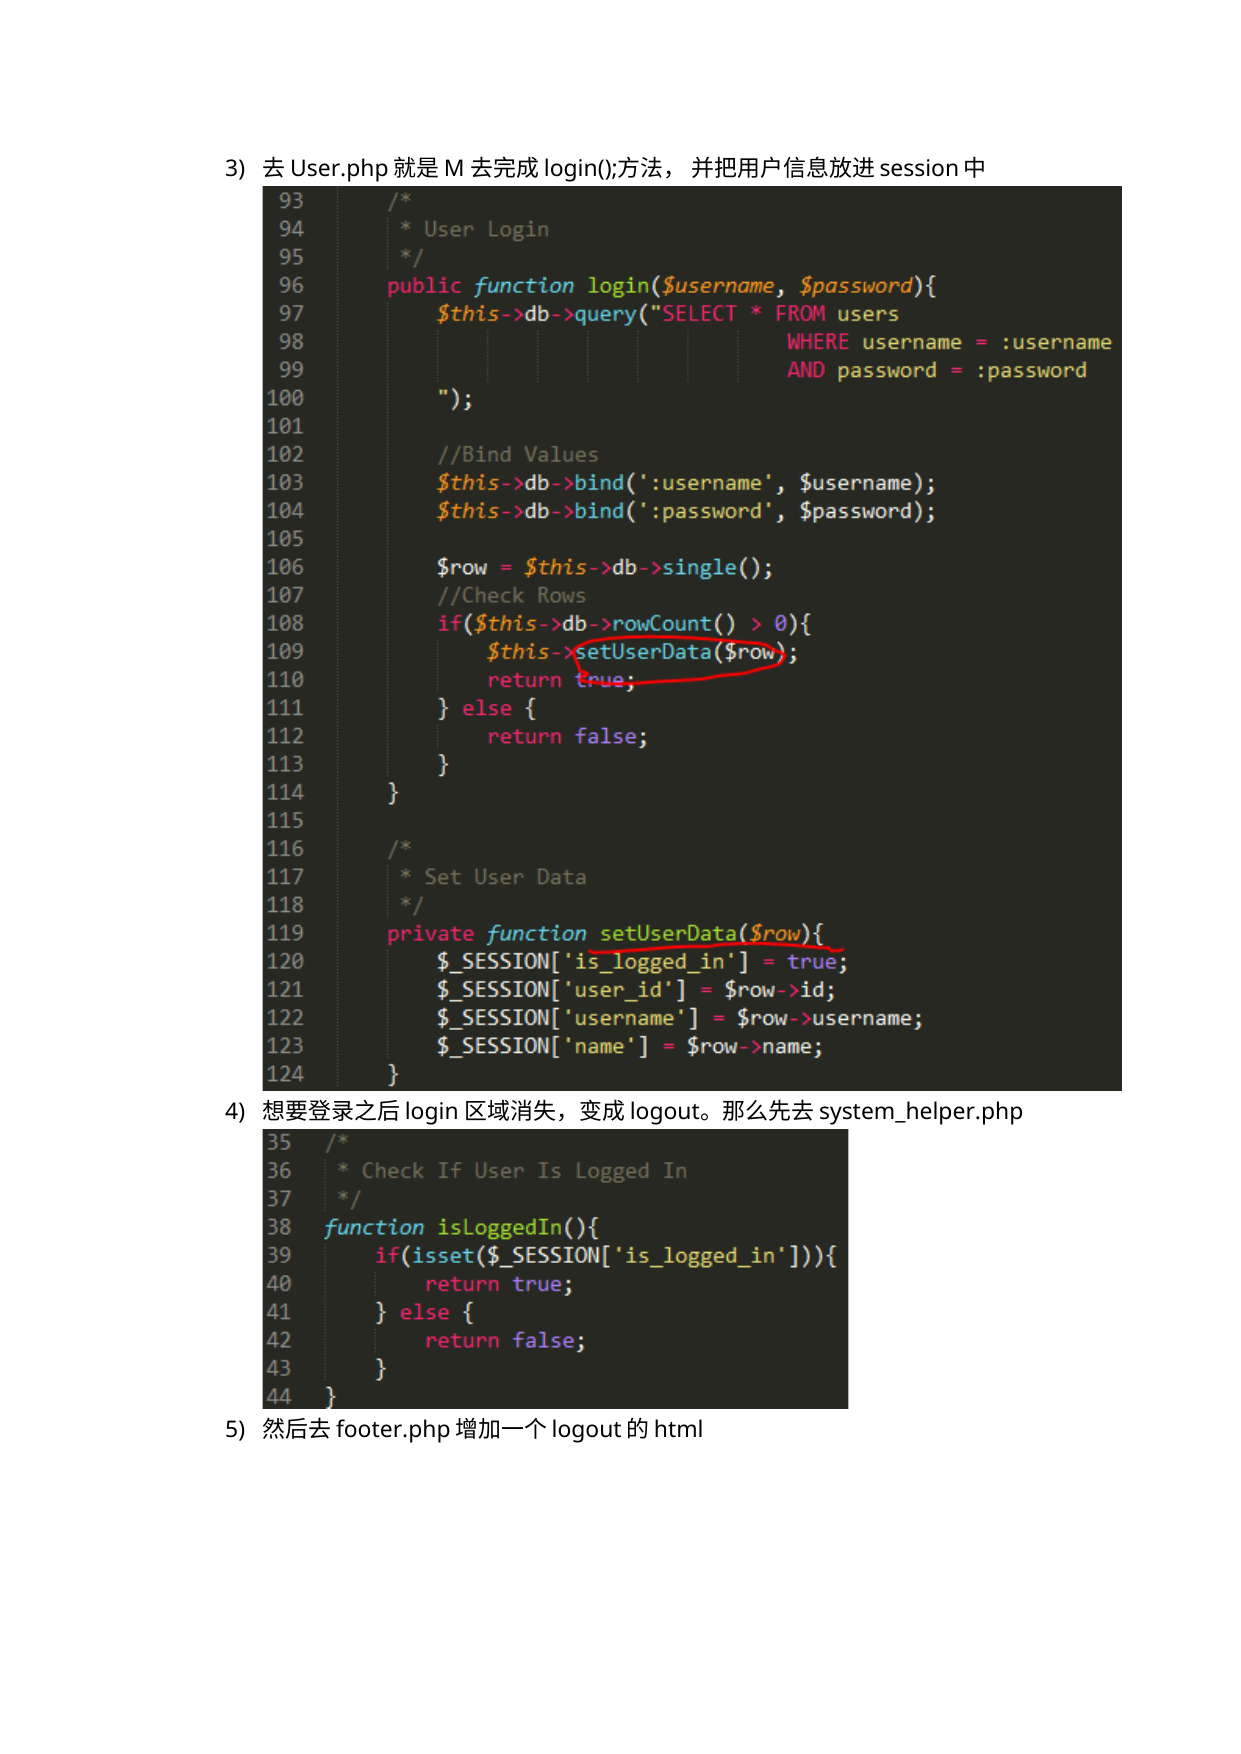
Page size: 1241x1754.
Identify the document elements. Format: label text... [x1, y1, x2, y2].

picture [262, 1129, 849, 1409]
picture [262, 186, 1122, 1091]
list 想要登录之后login 区域消失，变成logout。那么先去system_helper.php [225, 1093, 1090, 1126]
list 然后去footer.php增加一个logout的html [225, 1411, 1090, 1444]
list 去User.php就是M 去完成login();方法， 并把用户信息放进session中 [225, 150, 1090, 183]
